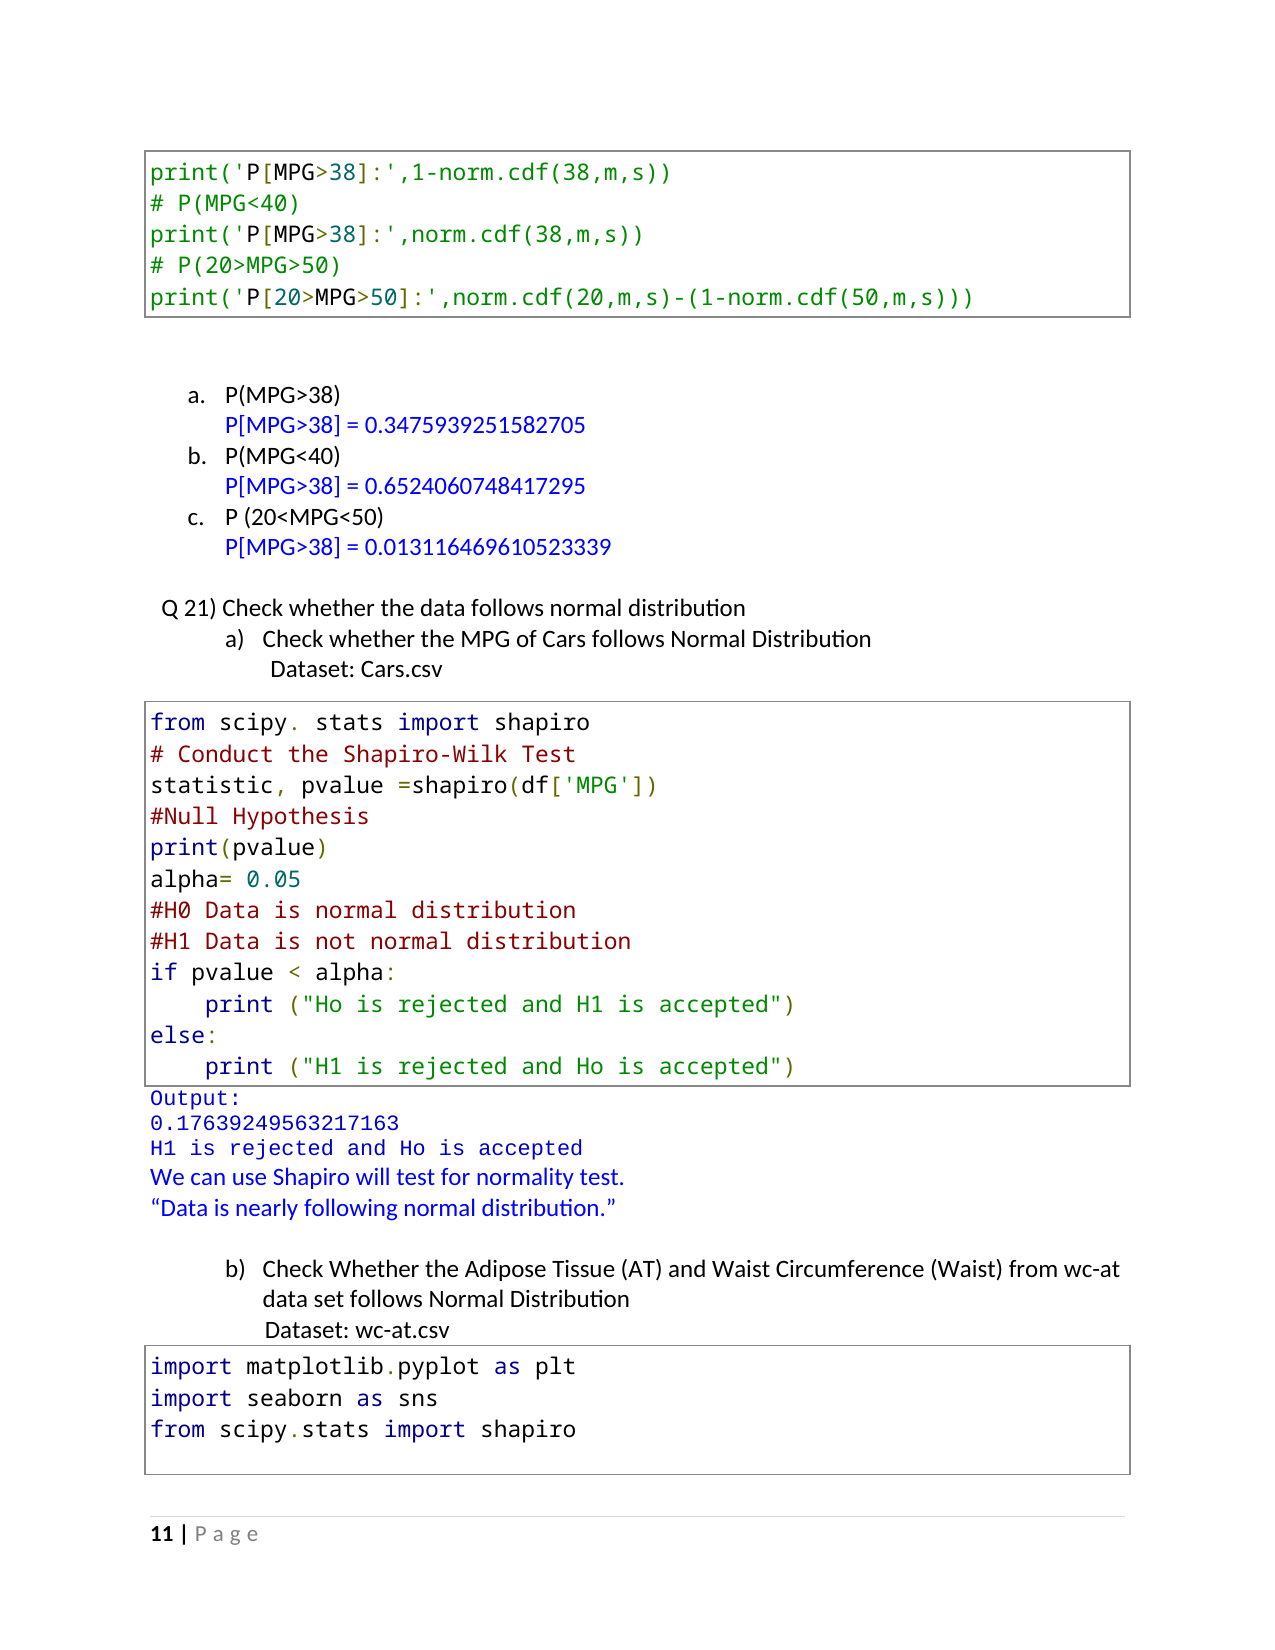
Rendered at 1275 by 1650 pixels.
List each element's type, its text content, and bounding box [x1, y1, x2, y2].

text H1 is rejected and Ho is accepted [150, 1137, 1125, 1161]
text print ("H1 is rejected and Ho is accepted") [146, 1044, 1129, 1085]
text print(pvalue) [150, 831, 1125, 863]
text print('P[MPG>38]:',1-norm.cdf(38,m,s)) [146, 152, 1129, 187]
text #Null Hypothesis [150, 800, 1125, 831]
text # P(MPG<40) [150, 187, 1125, 218]
text #H1 Data is not normal distribution [150, 925, 1125, 956]
list P (20<MPG<50) [187, 501, 1125, 531]
text print('P[MPG>38]:',norm.cdf(38,m,s)) [150, 218, 1125, 249]
list Check Whether the Adipose Tissue (AT) and Waist Circumference (Waist) from wc-at data set follows Normal Distribution [225, 1253, 1125, 1314]
text from scipy.stats import shapiro [150, 1413, 1125, 1444]
text P[MPG>38] = 0.3475939251582705 [225, 409, 1125, 440]
list P(MPG>38) [187, 379, 1125, 409]
list Check whether the MPG of Cars follows Normal Distribution [225, 623, 1125, 653]
text print ("Ho is rejected and H1 is accepted") [150, 988, 1125, 1019]
text from scipy. stats import shapiro [146, 702, 1129, 738]
text Output: [150, 1087, 1125, 1112]
text # P(20>MPG>50) [150, 249, 1125, 275]
text Q 21) Check whether the data follows normal distribution [150, 592, 1125, 623]
text 0.17639249563217163 [150, 1112, 1125, 1137]
text print('P[20>MPG>50]:',norm.cdf(20,m,s)-(1-norm.cdf(50,m,s))) [146, 275, 1129, 316]
text “Data is nearly following normal distribution.” [150, 1192, 1125, 1222]
text if pvalue < alpha: [150, 956, 1125, 988]
text Dataset: wc-at.csv [225, 1314, 1125, 1344]
list P[MPG>38] = 0.013116469610523339 [225, 531, 1125, 562]
list P[MPG>38] = 0.6524060748417295 [225, 470, 1125, 501]
text # Conduct the Shapiro-Wilk Test [150, 738, 1125, 769]
text alpha= 0.05 [150, 863, 1125, 894]
text #H0 Data is normal distribution [150, 894, 1125, 925]
list P(MPG<40) [187, 440, 1125, 470]
text import seaborn as sns [150, 1382, 1125, 1413]
text else: [150, 1019, 1125, 1044]
text Dataset: Cars.csv [225, 653, 1125, 684]
text import matplotlib.pyplot as plt [146, 1346, 1129, 1382]
text statistic, pvalue =shapiro(df['MPG']) [150, 769, 1125, 800]
text We can use Shapiro will test for normality test. [150, 1161, 1125, 1192]
